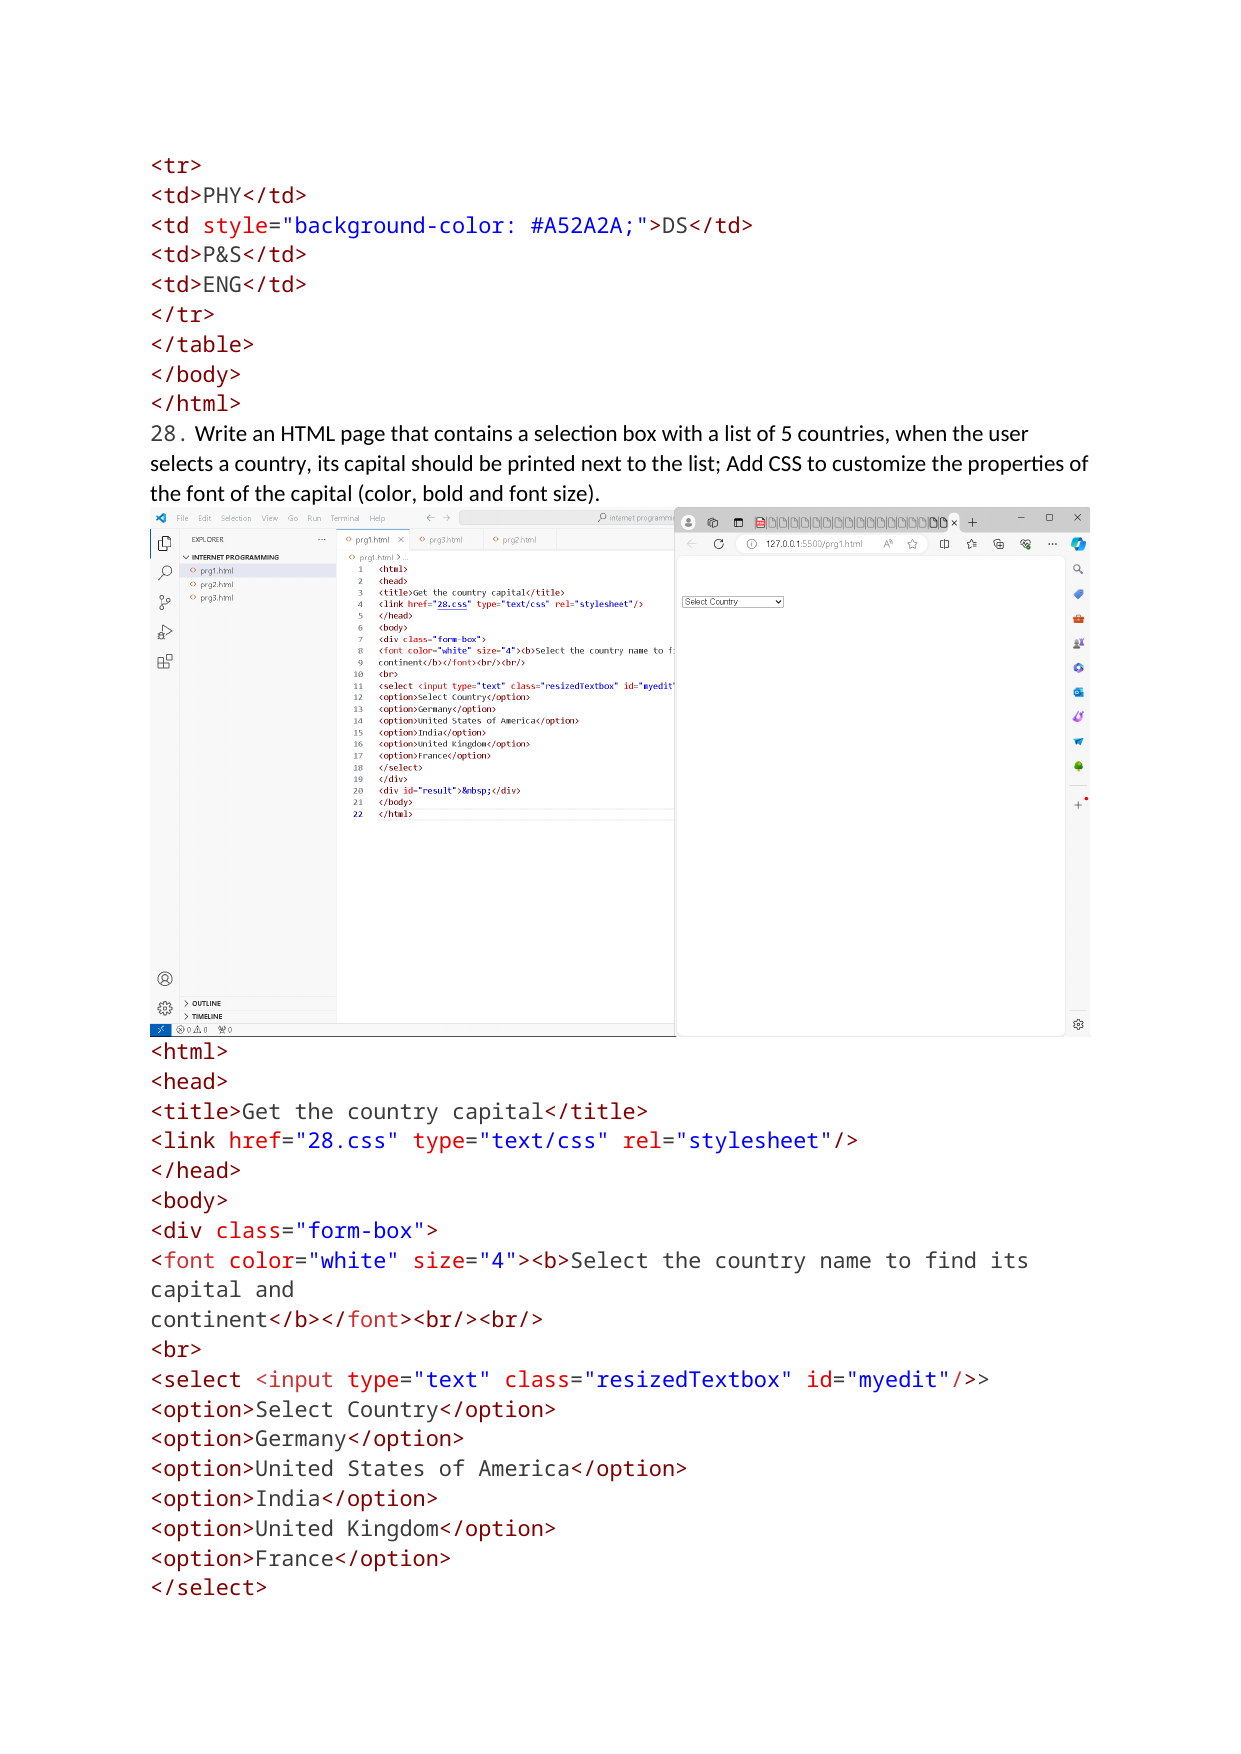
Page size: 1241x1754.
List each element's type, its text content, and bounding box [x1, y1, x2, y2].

text <option>Select Country</option> [150, 1394, 1090, 1423]
text <link href="28.css" type="text/css" rel="stylesheet"/> [150, 1126, 1090, 1155]
text <font color="white" size="4"><b>Select the country name to find its capital and [150, 1245, 1090, 1304]
text <title>Get the country capital</title> [150, 1096, 1090, 1126]
text <html> [150, 1037, 1090, 1066]
text <td>PHY</td> [150, 180, 1090, 209]
text </select> [150, 1572, 1090, 1602]
text <td>P&S</td> [150, 239, 1090, 269]
text <head> [150, 1066, 1090, 1096]
text <option>United Kingdom</option> [150, 1513, 1090, 1543]
text <select <input type="text" class="resizedTextbox" id="myedit"/>> [150, 1364, 1090, 1394]
text <div class="form-box"> [150, 1215, 1090, 1245]
text <td>ENG</td> [150, 269, 1090, 299]
text <option>United States of America</option> [150, 1453, 1090, 1483]
text <option>Germany</option> [150, 1423, 1090, 1453]
text <option>India</option> [150, 1483, 1090, 1513]
text 28. Write an HTML page that contains a selection box with a list of 5 countries, when the user selects a country, its capital should be printed next to the list; Add CSS to customize the properties of the font of the capital (color, bold and font size). [150, 418, 1090, 507]
text </table> [150, 329, 1090, 358]
text </html> [150, 388, 1090, 418]
text continent</b></font><br/><br/> [150, 1304, 1090, 1334]
text </tr> [150, 299, 1090, 329]
text <body> [150, 1185, 1090, 1215]
text <option>France</option> [150, 1543, 1090, 1572]
text </body> [150, 358, 1090, 388]
text <tr> [150, 150, 1090, 180]
picture [150, 507, 1091, 1037]
text <br> [150, 1334, 1090, 1364]
text </head> [150, 1155, 1090, 1185]
text <td style="background-color: #A52A2A;">DS</td> [150, 209, 1090, 239]
